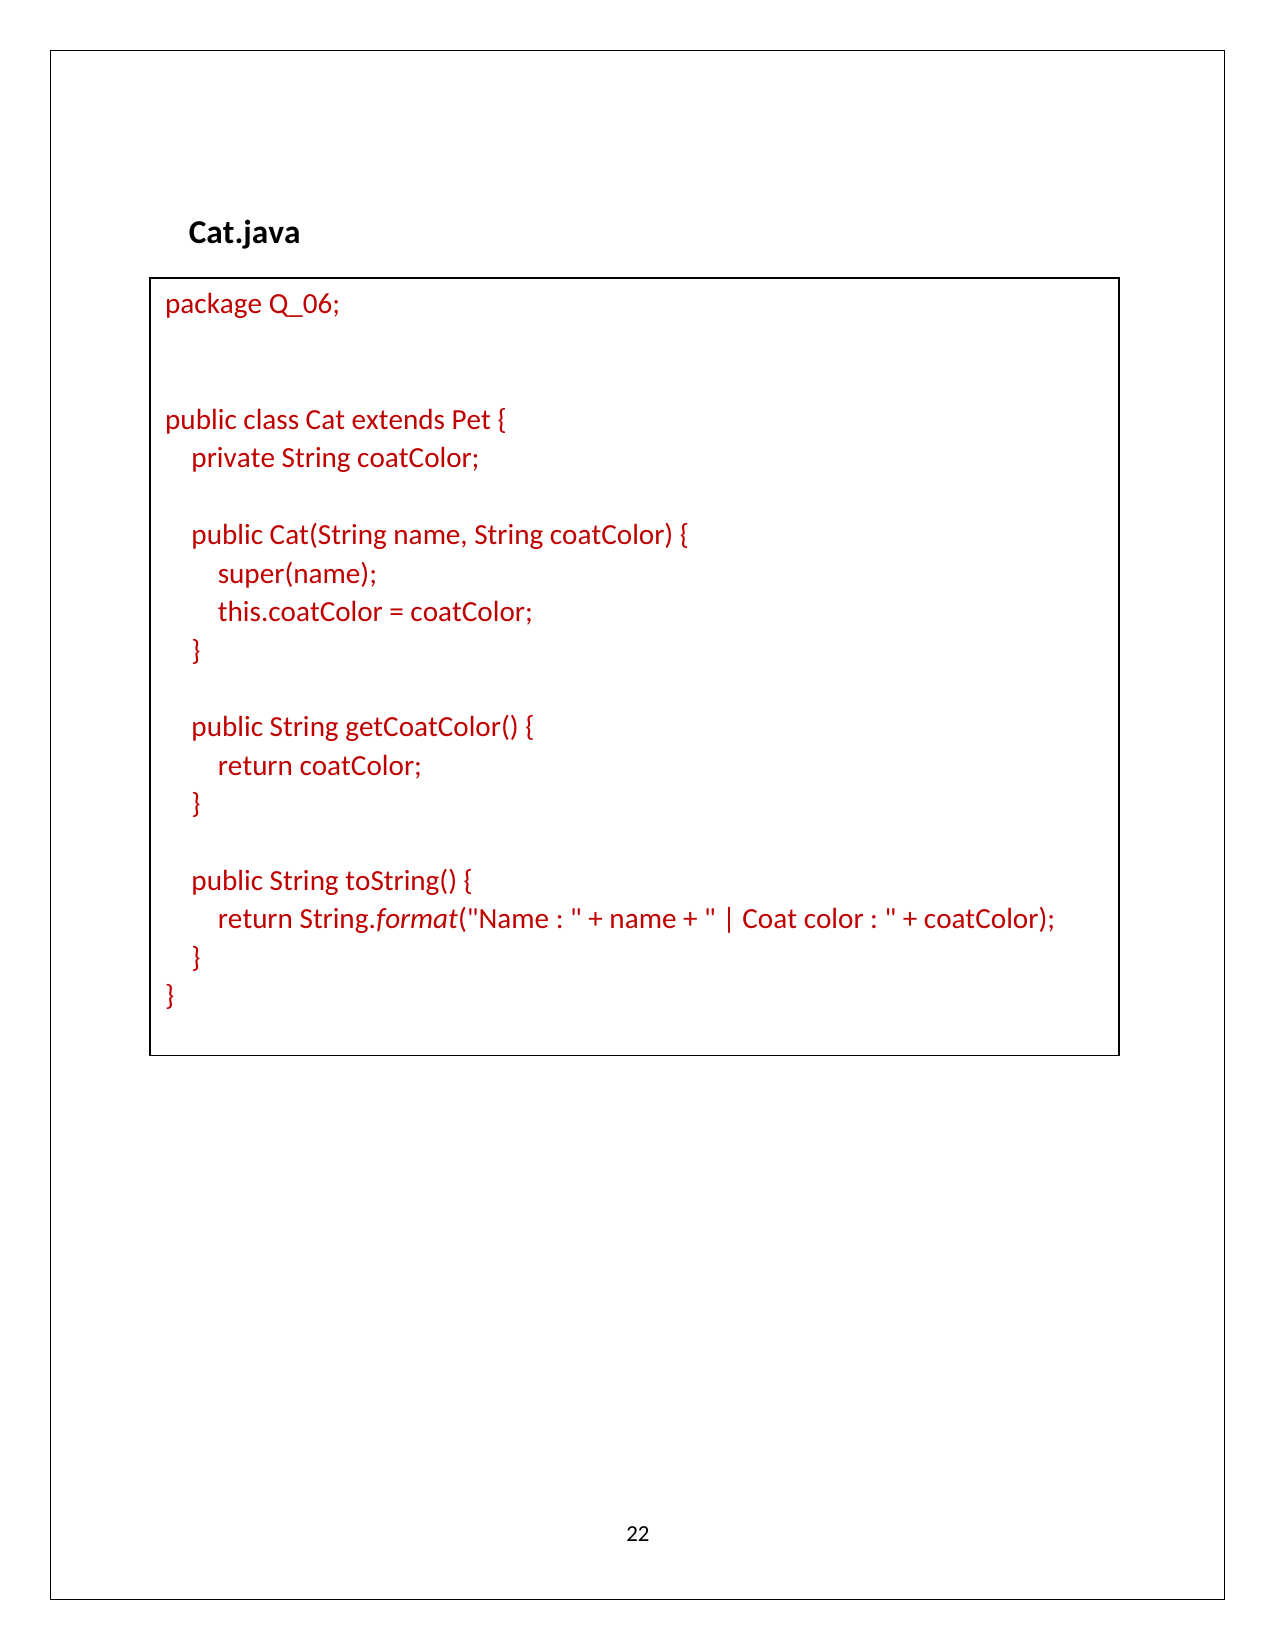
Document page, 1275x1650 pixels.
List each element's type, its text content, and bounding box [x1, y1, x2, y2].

text Cat.java [150, 211, 1125, 251]
